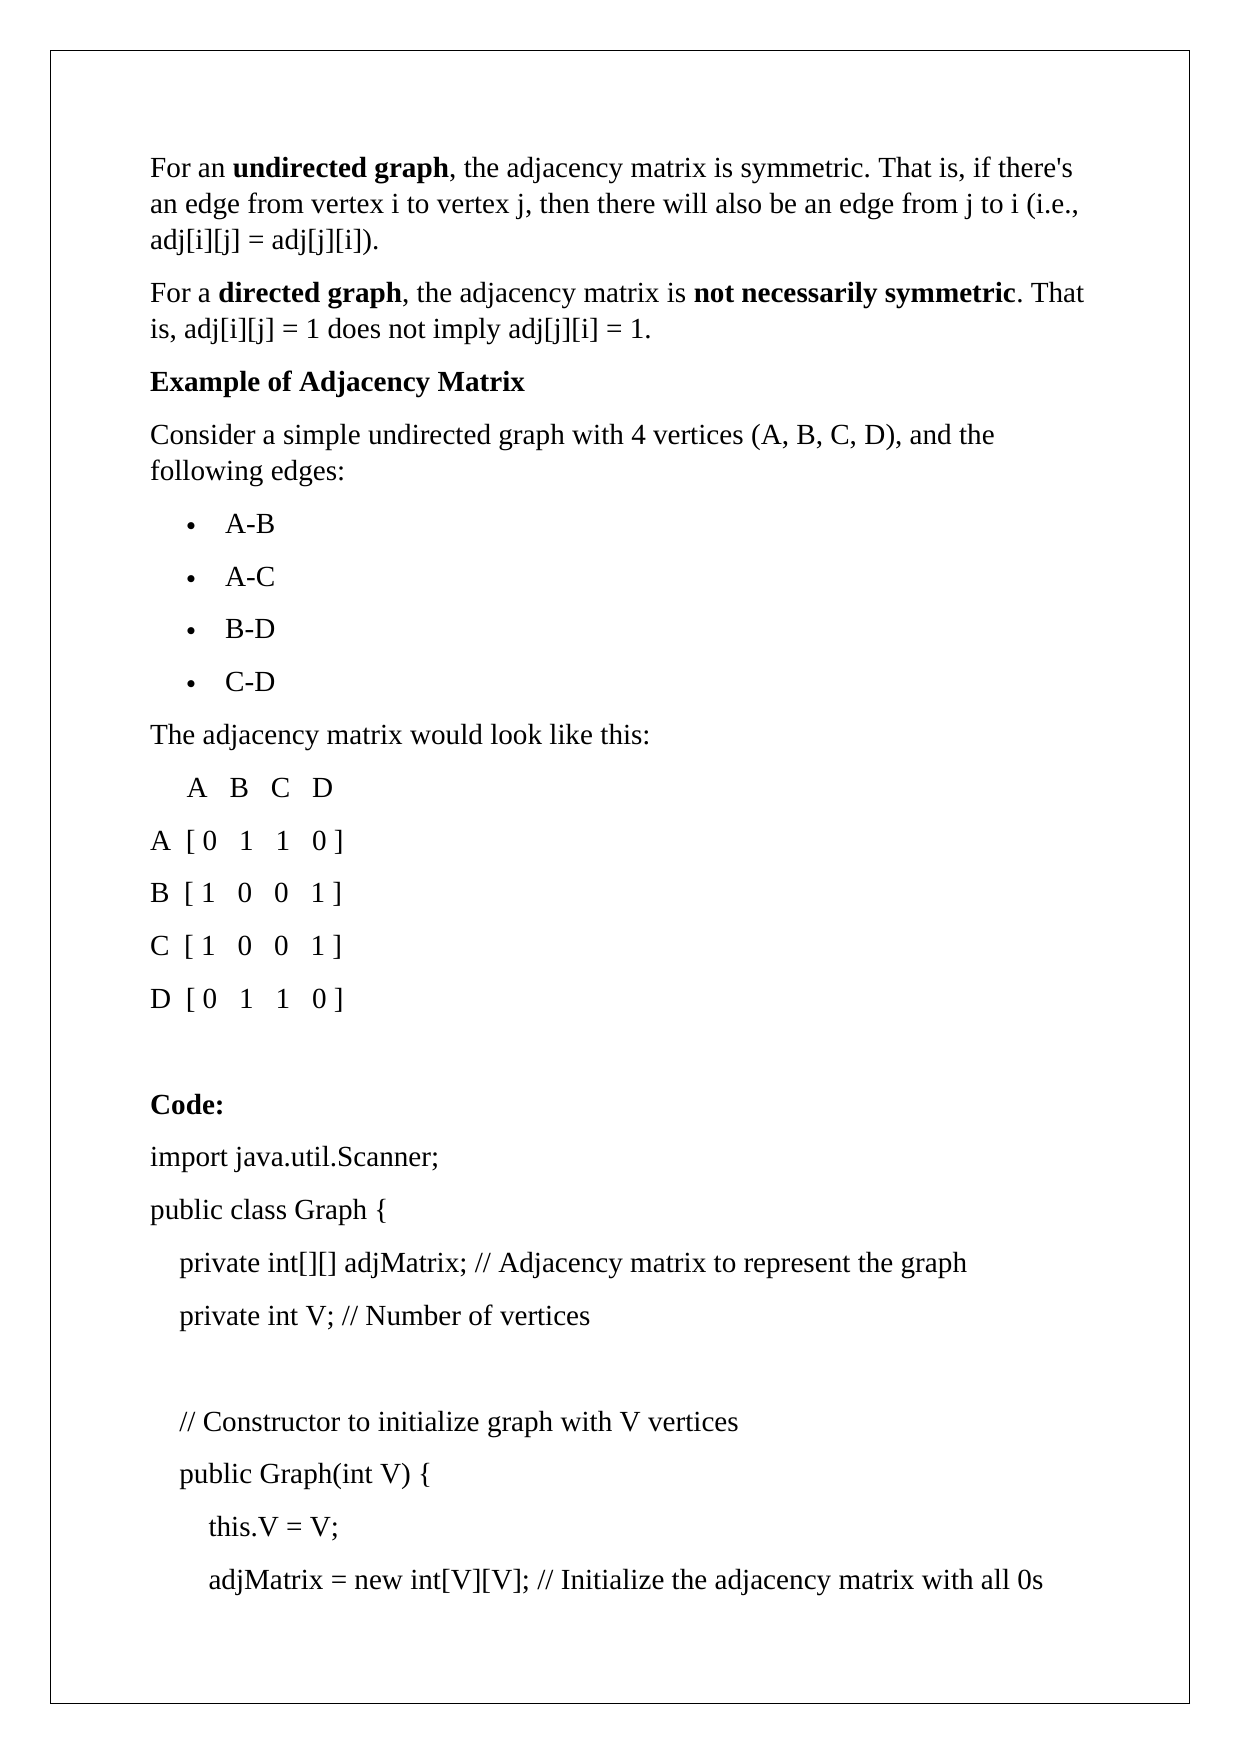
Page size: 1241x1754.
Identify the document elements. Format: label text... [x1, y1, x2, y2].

text adjMatrix = new int[V][V]; // Initialize the adjacency matrix with all 0s [150, 1562, 1090, 1596]
text this.V = V; [150, 1509, 1090, 1543]
text public Graph(int V) { [150, 1456, 1090, 1490]
text A B C D [150, 770, 1090, 803]
text B [ 1 0 0 1 ] [150, 876, 1090, 909]
list B-D [187, 611, 1090, 645]
text The adjacency matrix would look like this: [150, 717, 1090, 751]
text A [ 0 1 1 0 ] [150, 823, 1090, 856]
text Consider a simple undirected graph with 4 vertices (A, B, C, D), and the following edges: [150, 417, 1090, 487]
text import java.util.Scanner; [150, 1139, 1090, 1173]
text // Constructor to initialize graph with V vertices [150, 1404, 1090, 1437]
text private int V; // Number of vertices [150, 1298, 1090, 1332]
text private int[][] adjMatrix; // Adjacency matrix to represent the graph [150, 1245, 1090, 1279]
text D [ 0 1 1 0 ] [150, 981, 1090, 1015]
text C [ 1 0 0 1 ] [150, 928, 1090, 962]
list C-D [187, 664, 1090, 698]
text Code: [150, 1087, 1090, 1120]
text public class Graph { [150, 1192, 1090, 1226]
text Example of Adjacency Matrix [150, 364, 1090, 398]
text For a directed graph, the adjacency matrix is not necessarily symmetric. That is, adj[i][j] = 1 does not imply adj[j][i] = 1. [150, 275, 1090, 345]
list A-B [187, 506, 1090, 539]
list A-C [187, 559, 1090, 592]
text For an undirected graph, the adjacency matrix is symmetric. That is, if there's an edge from vertex i to vertex j, then there will also be an edge from j to i (i.e., adj[i][j] = adj[j][i]). [150, 150, 1090, 256]
